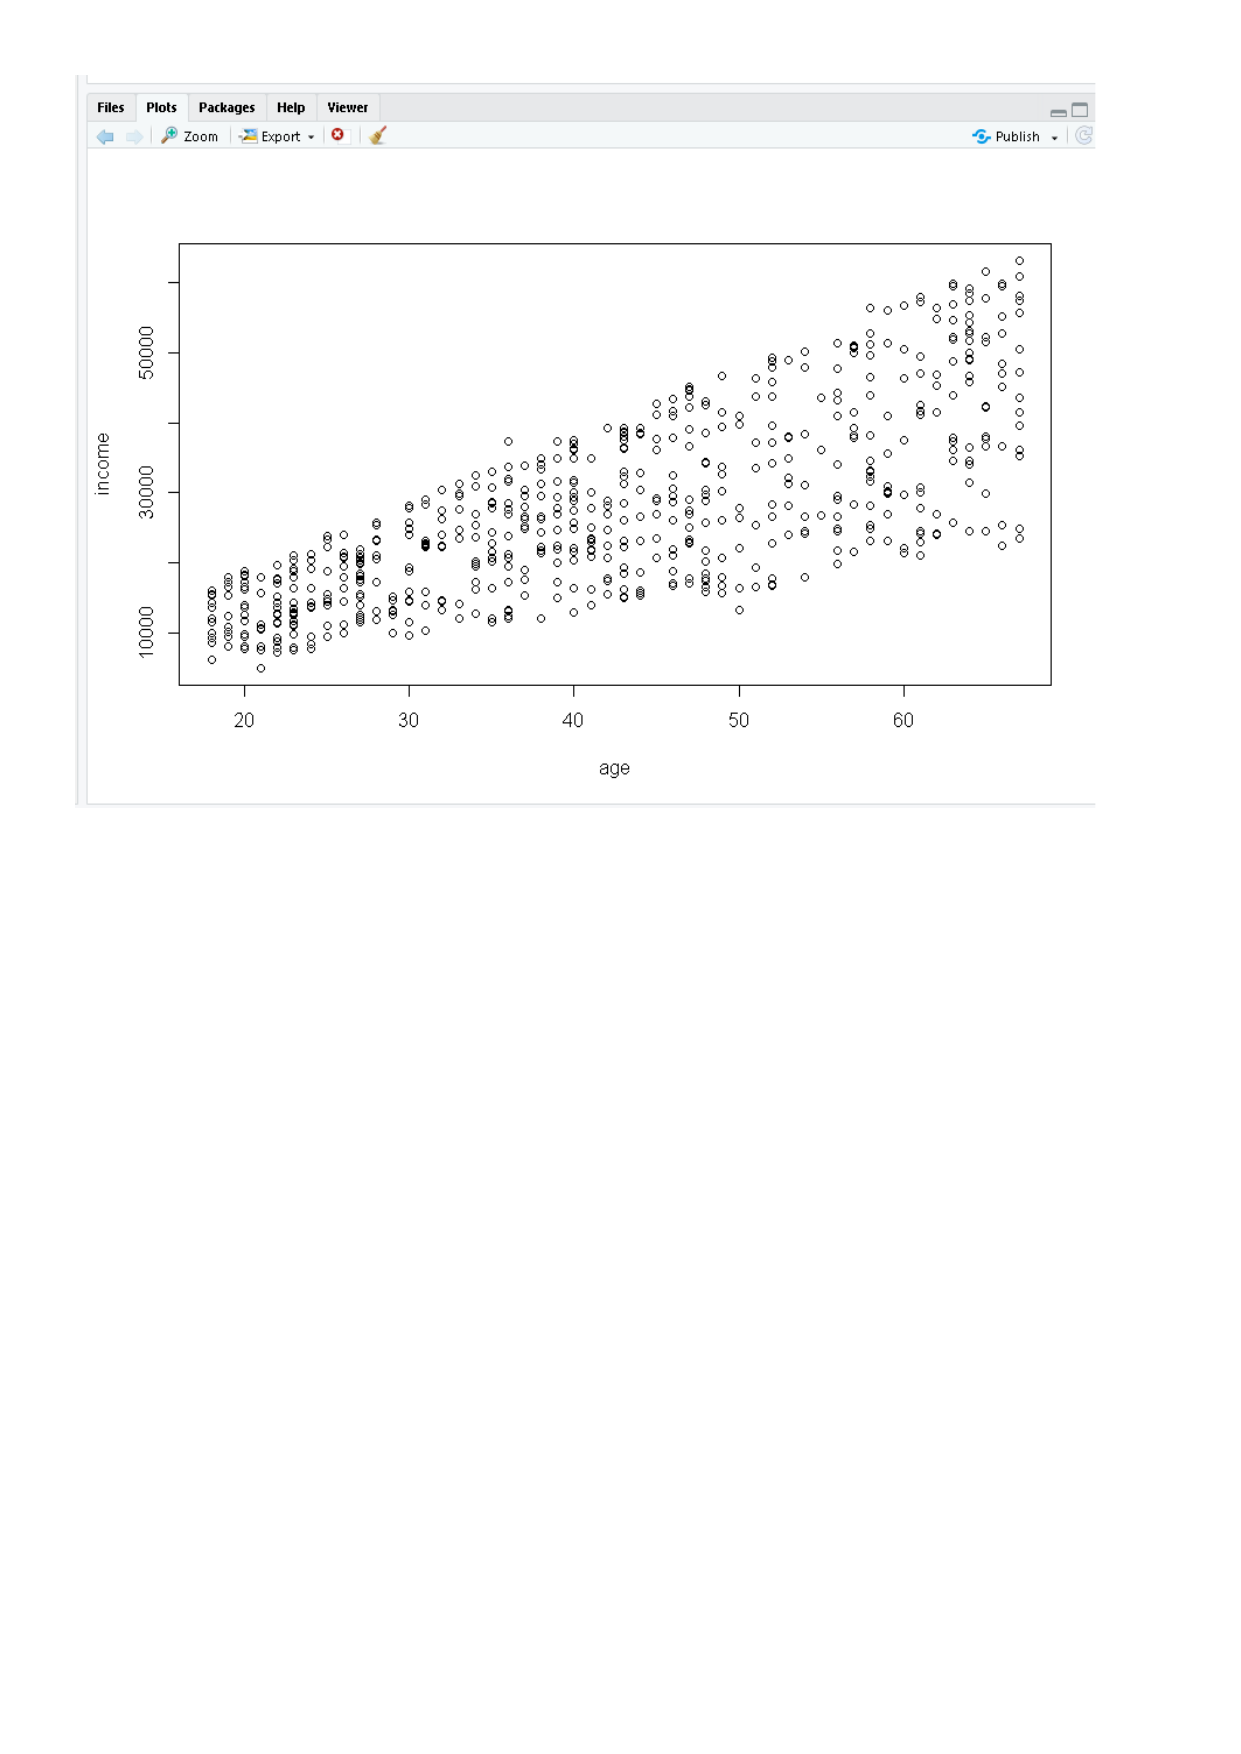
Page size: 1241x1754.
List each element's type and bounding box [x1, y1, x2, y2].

picture [75, 75, 1096, 808]
